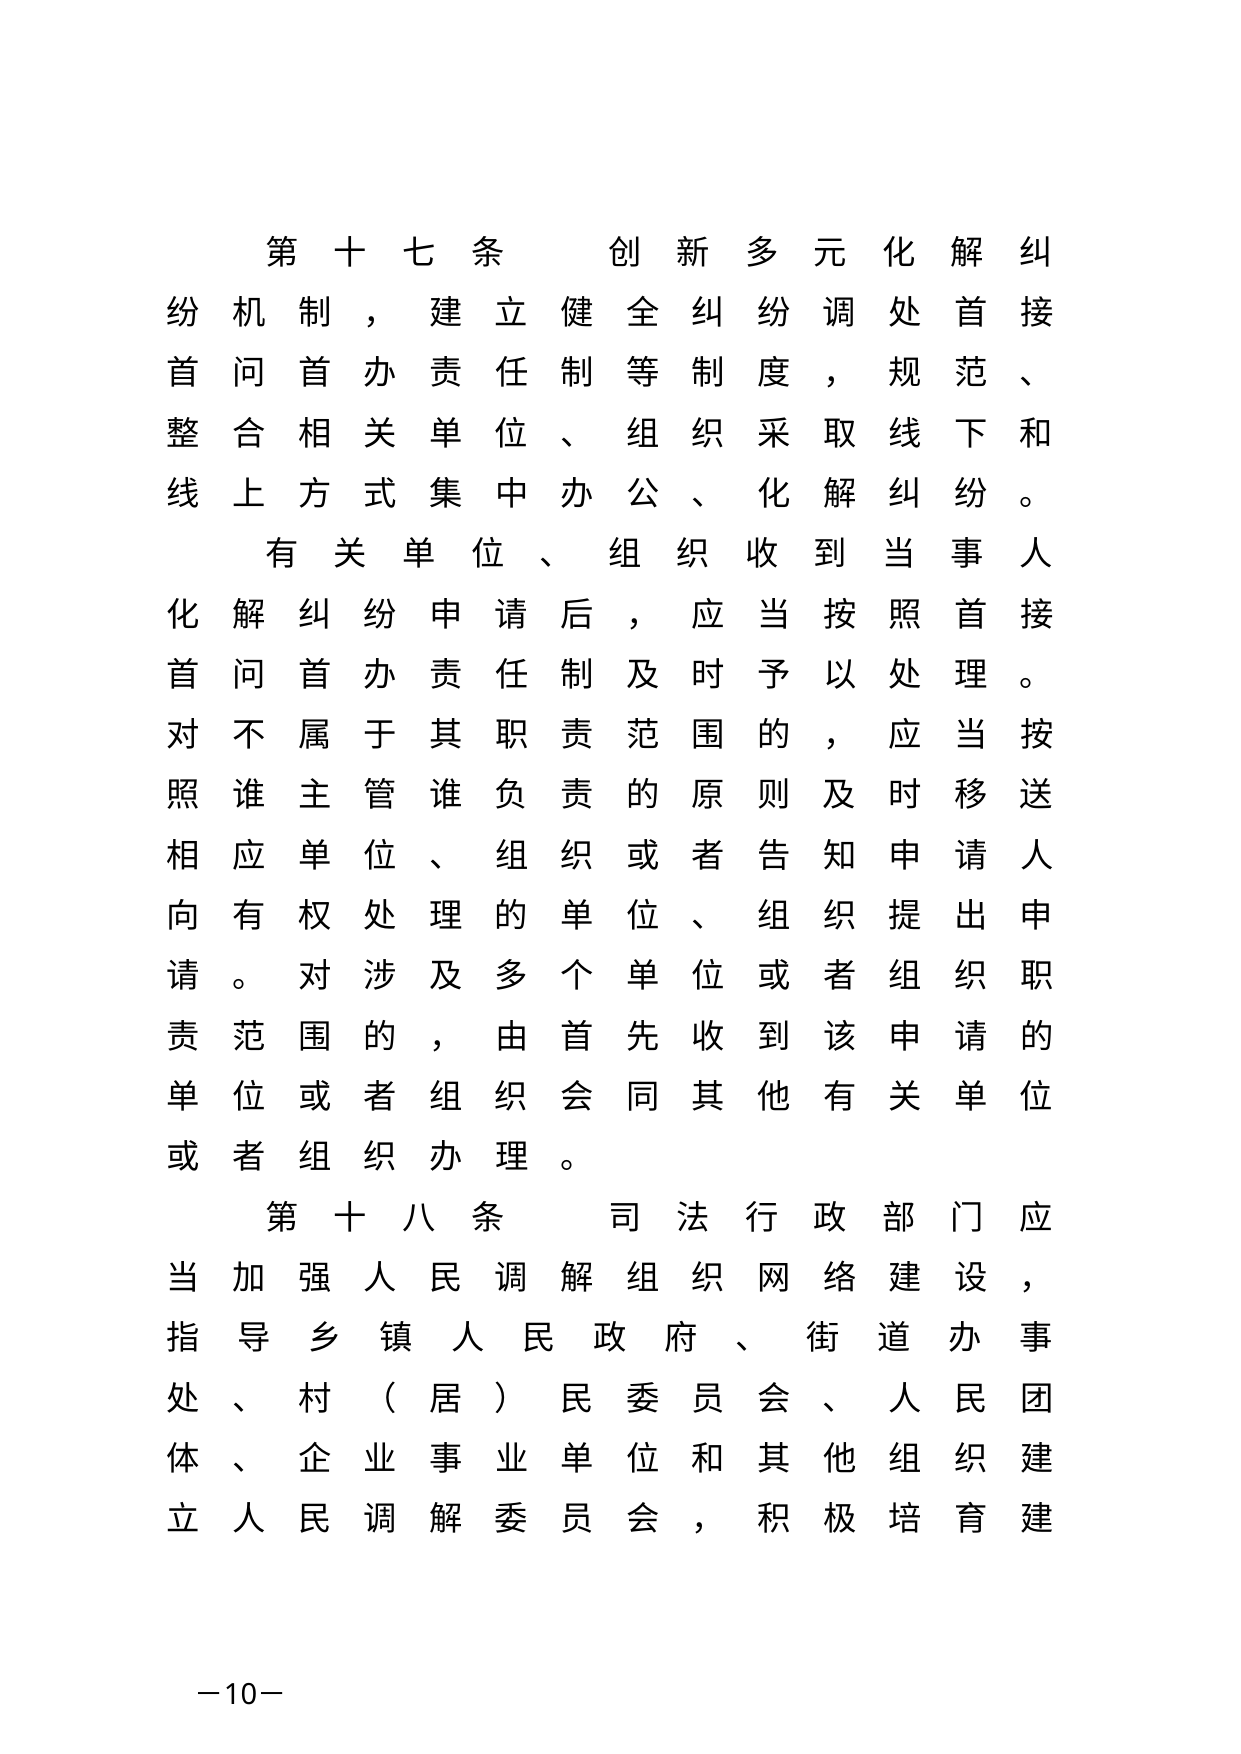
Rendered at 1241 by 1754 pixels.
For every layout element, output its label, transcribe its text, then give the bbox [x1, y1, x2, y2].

text 有关单位、组织收到当事人化解纠纷申请后，应当按照首接首问首办责任制及时予以处理。对不属于其职责范围的，应当按照谁主管谁负责的原则及时移送相应单位、组织或者告知申请人向有权处理的单位、组织提出申请。对涉及多个单位或者组织职责范围的，由首先收到该申请的单位或者组织会同其他有关单位或者组织办理。 [167, 521, 1085, 1184]
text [167, 1184, 1085, 1546]
text 第十七条 创新多元化解纠纷机制，建立健全纠纷调处首接首问首办责任制等制度，规范、整合相关单位、组织采取线下和线上方式集中办公、化解纠纷。 [167, 219, 1085, 521]
